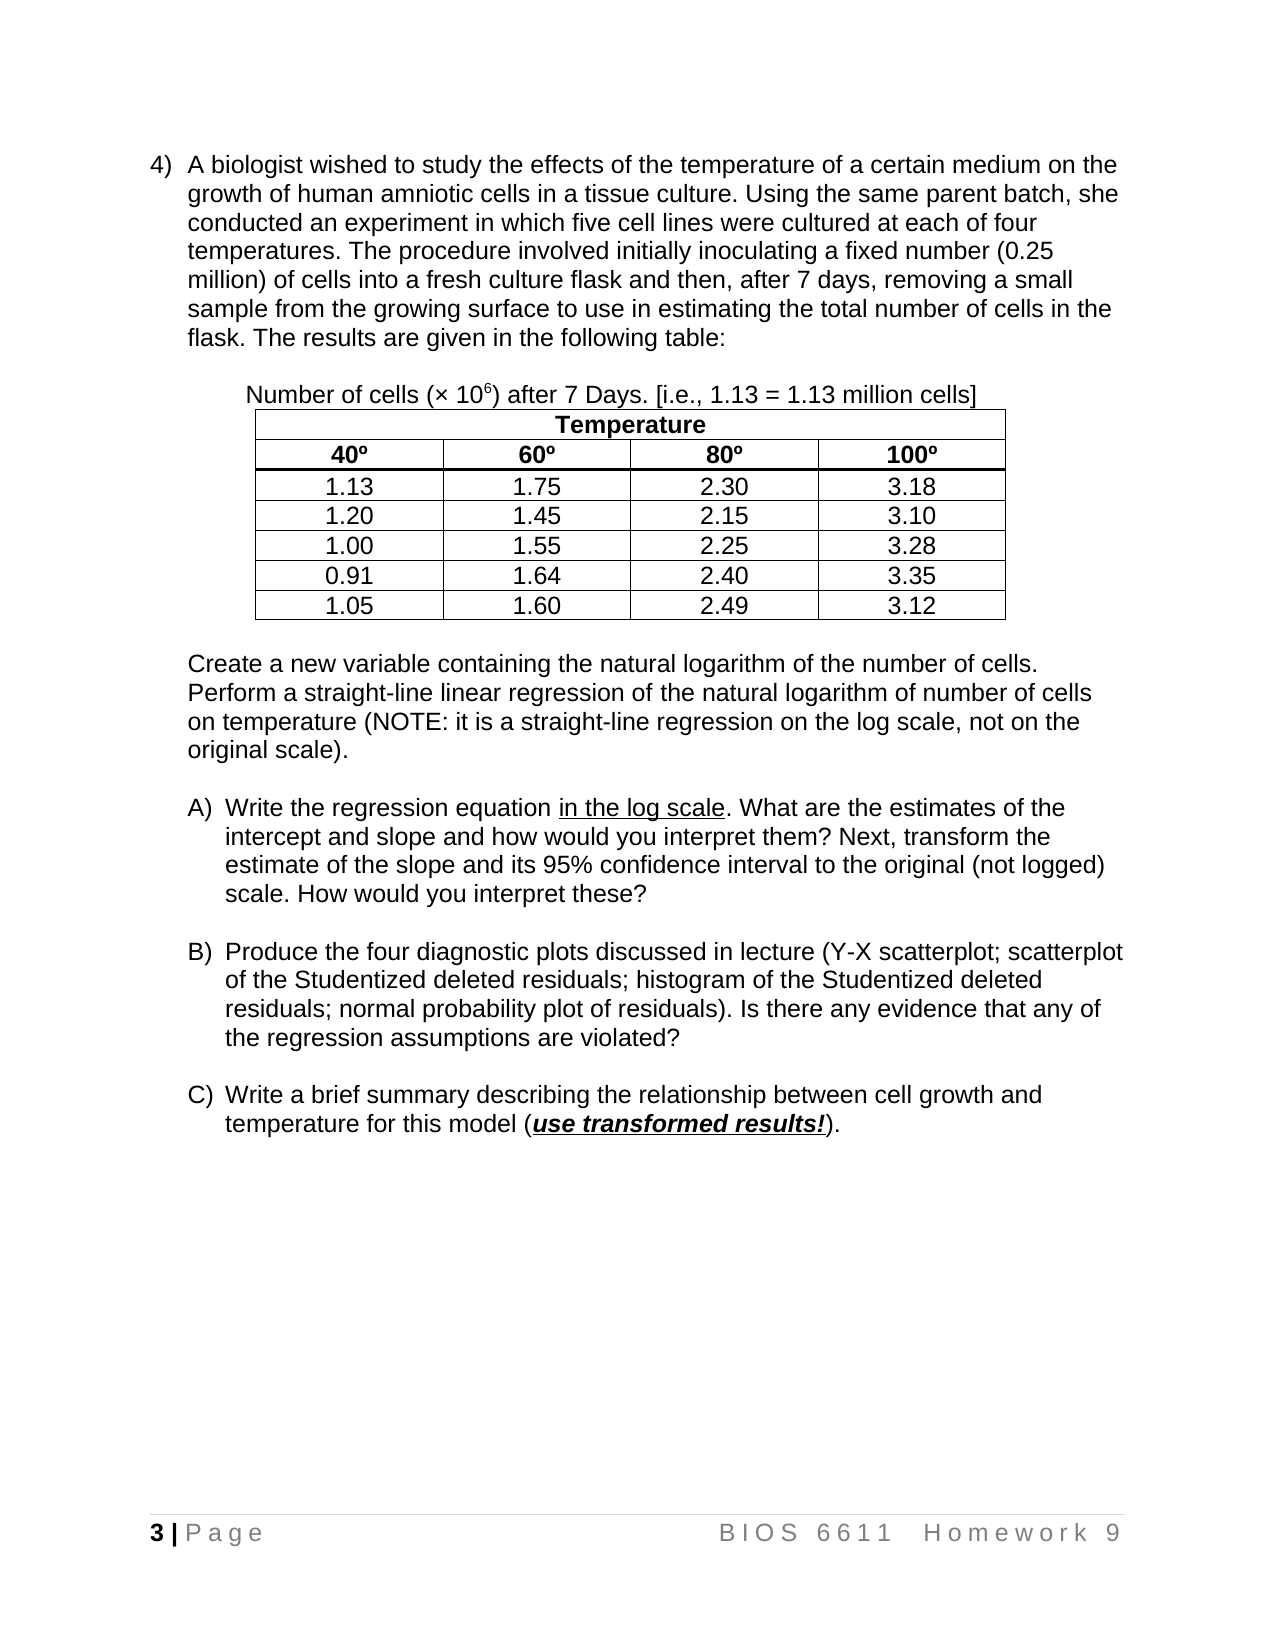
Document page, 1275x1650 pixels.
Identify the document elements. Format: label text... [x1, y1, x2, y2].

table_cell 1.64 [444, 561, 630, 589]
table_cell 1.13 [256, 471, 443, 500]
list Write a brief summary describing the relationship between cell growth and temperature for this model (use transformed results!). [187, 1080, 1125, 1138]
list Write the regression equation in the log scale. What are the estimates of the intercept and slope and how would you interpret them? Next, transform the estimate of the slope and its 95% confidence interval to the original (not logged) scale. How would you interpret these? [187, 793, 1125, 908]
table_cell 100º [819, 440, 1005, 468]
table_cell 2.25 [631, 531, 818, 560]
table_cell 3.12 [819, 591, 1005, 619]
table_cell 2.40 [631, 561, 818, 589]
table_cell 1.45 [444, 501, 630, 530]
list A biologist wished to study the effects of the temperature of a certain medium on the growth of human amniotic cells in a tissue culture. Using the same parent batch, she conducted an experiment in which five cell lines were cultured at each of four temperatures. The procedure involved initially inoculating a fixed number (0.25 million) of cells into a fresh culture flask and then, after 7 days, removing a small sample from the growing surface to use in estimating the total number of cells in the flask. The results are given in the following table: [150, 150, 1125, 351]
table_cell 2.15 [631, 501, 818, 530]
table_cell 3.18 [819, 471, 1005, 500]
text Number of cells (× 106) after 7 Days. [i.e., 1.13 = 1.13 million cells] [187, 380, 1125, 409]
table_header Temperature [256, 410, 1005, 438]
table_cell 3.35 [819, 561, 1005, 589]
table_cell 2.30 [631, 471, 818, 500]
table_cell 0.91 [256, 561, 443, 589]
table_cell 3.28 [819, 531, 1005, 560]
table_cell 1.00 [256, 531, 443, 560]
table_cell 60º [444, 440, 630, 468]
text Create a new variable containing the natural logarithm of the number of cells. Perform a straight-line linear regression of the natural logarithm of number of cells on temperature (NOTE: it is a straight-line regression on the log scale, not on the original scale). [187, 649, 1125, 764]
table_cell 1.05 [256, 591, 443, 619]
table_cell 80º [631, 440, 818, 468]
table_cell 40º [256, 440, 443, 468]
table_cell 1.60 [444, 591, 630, 619]
table_cell 1.55 [444, 531, 630, 560]
table_cell 1.75 [444, 471, 630, 500]
table_cell 1.20 [256, 501, 443, 530]
table_cell 3.10 [819, 501, 1005, 530]
list Produce the four diagnostic plots discussed in lecture (Y-X scatterplot; scatterplot of the Studentized deleted residuals; histogram of the Studentized deleted residuals; normal probability plot of residuals). Is there any evidence that any of the regression assumptions are violated? [187, 937, 1125, 1052]
table_cell 2.49 [631, 591, 818, 619]
